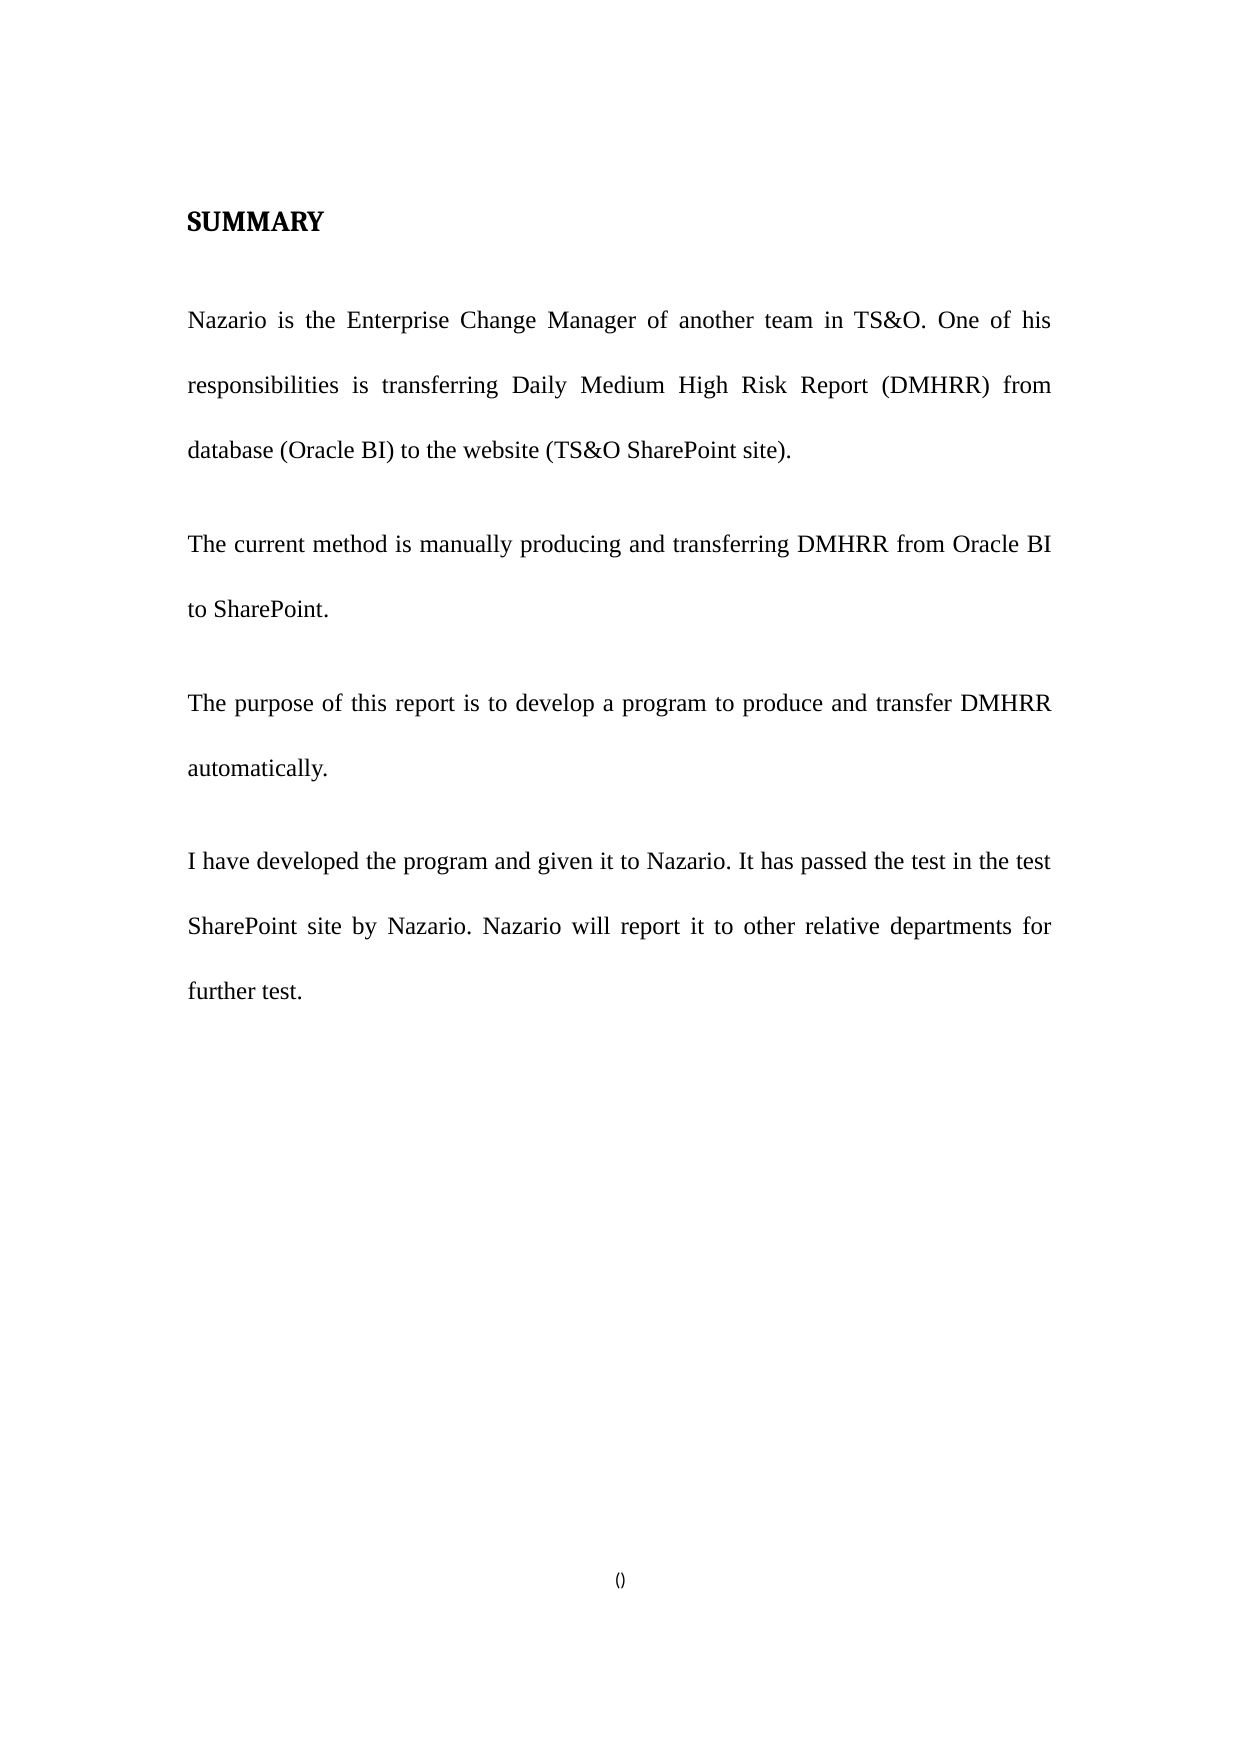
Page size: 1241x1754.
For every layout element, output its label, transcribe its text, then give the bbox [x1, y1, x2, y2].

text The purpose of this report is to develop a program to produce and transfer DMHRR automatically. [187, 686, 1053, 783]
subtitle SUMMARY [187, 189, 1053, 254]
text Nazario is the Enterprise Change Manager of another team in TS&O. One of his responsibilities is transferring Daily Medium High Risk Report (DMHRR) from database (Oracle BI) to the website (TS&O SharePoint site). [187, 303, 1053, 466]
text I have developed the program and given it to Nazario. It has passed the test in the test SharePoint site by Nazario. Nazario will report it to other relative departments for further test. [187, 844, 1053, 1007]
text The current method is manually producing and transferring DMHRR from Oracle BI to SharePoint. [187, 527, 1053, 624]
